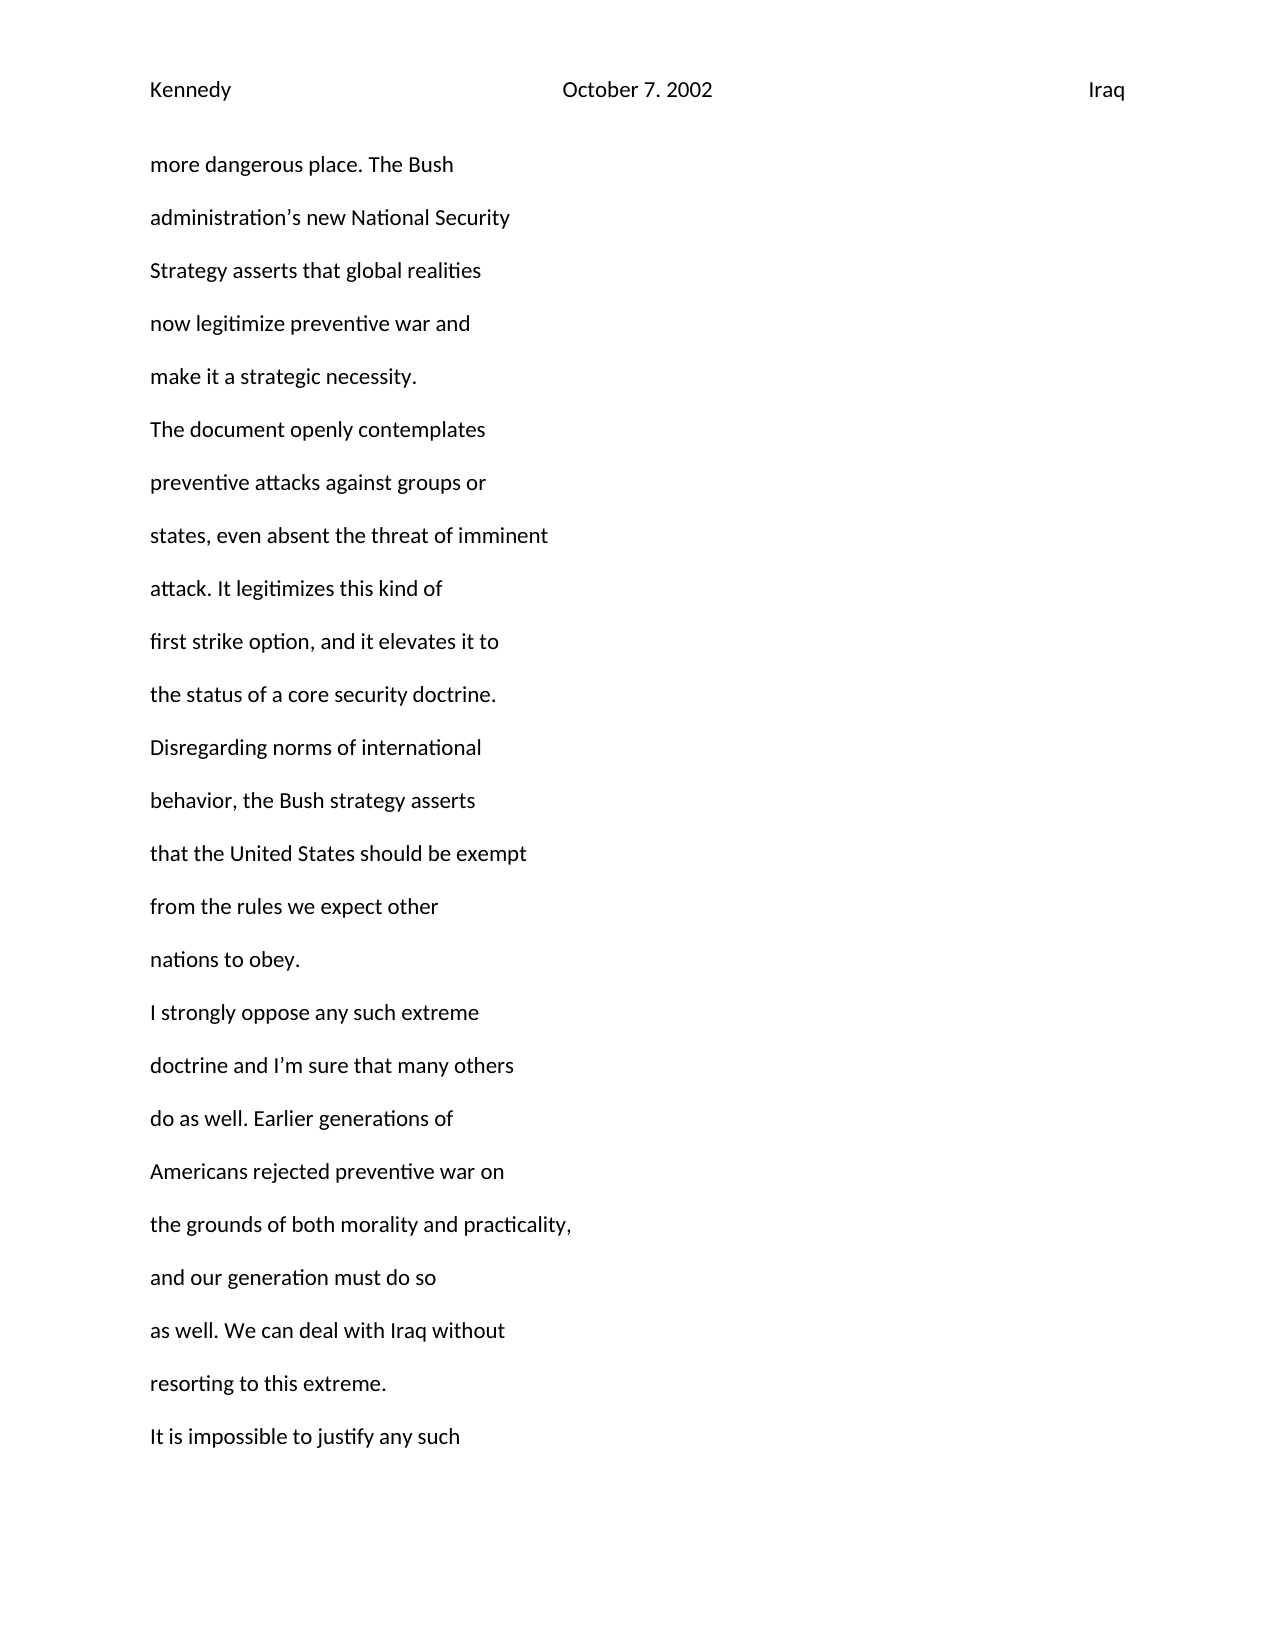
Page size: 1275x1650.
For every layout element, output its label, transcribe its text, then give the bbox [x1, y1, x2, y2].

text states, even absent the threat of imminent [150, 521, 1125, 549]
text attack. It legitimizes this kind of [150, 574, 1125, 602]
text Strategy asserts that global realities [150, 256, 1125, 284]
text the status of a core security doctrine. [150, 680, 1125, 708]
text from the rules we expect other [150, 892, 1125, 920]
text do as well. Earlier generations of [150, 1104, 1125, 1132]
text now legitimize preventive war and [150, 309, 1125, 337]
text that the United States should be exempt [150, 839, 1125, 867]
text I strongly oppose any such extreme [150, 998, 1125, 1026]
text resorting to this extreme. [150, 1369, 1125, 1397]
text first strike option, and it elevates it to [150, 627, 1125, 655]
text more dangerous place. The Bush [150, 150, 1125, 178]
text administration’s new National Security [150, 203, 1125, 231]
text Disregarding norms of international [150, 733, 1125, 761]
text as well. We can deal with Iraq without [150, 1316, 1125, 1344]
text preventive attacks against groups or [150, 468, 1125, 496]
text behavior, the Bush strategy asserts [150, 786, 1125, 814]
text the grounds of both morality and practicality, [150, 1210, 1125, 1238]
text and our generation must do so [150, 1263, 1125, 1291]
text It is impossible to justify any such [150, 1422, 1125, 1451]
text nations to obey. [150, 945, 1125, 973]
text Americans rejected preventive war on [150, 1157, 1125, 1185]
text The document openly contemplates [150, 415, 1125, 443]
text doctrine and I’m sure that many others [150, 1051, 1125, 1079]
text make it a strategic necessity. [150, 362, 1125, 390]
